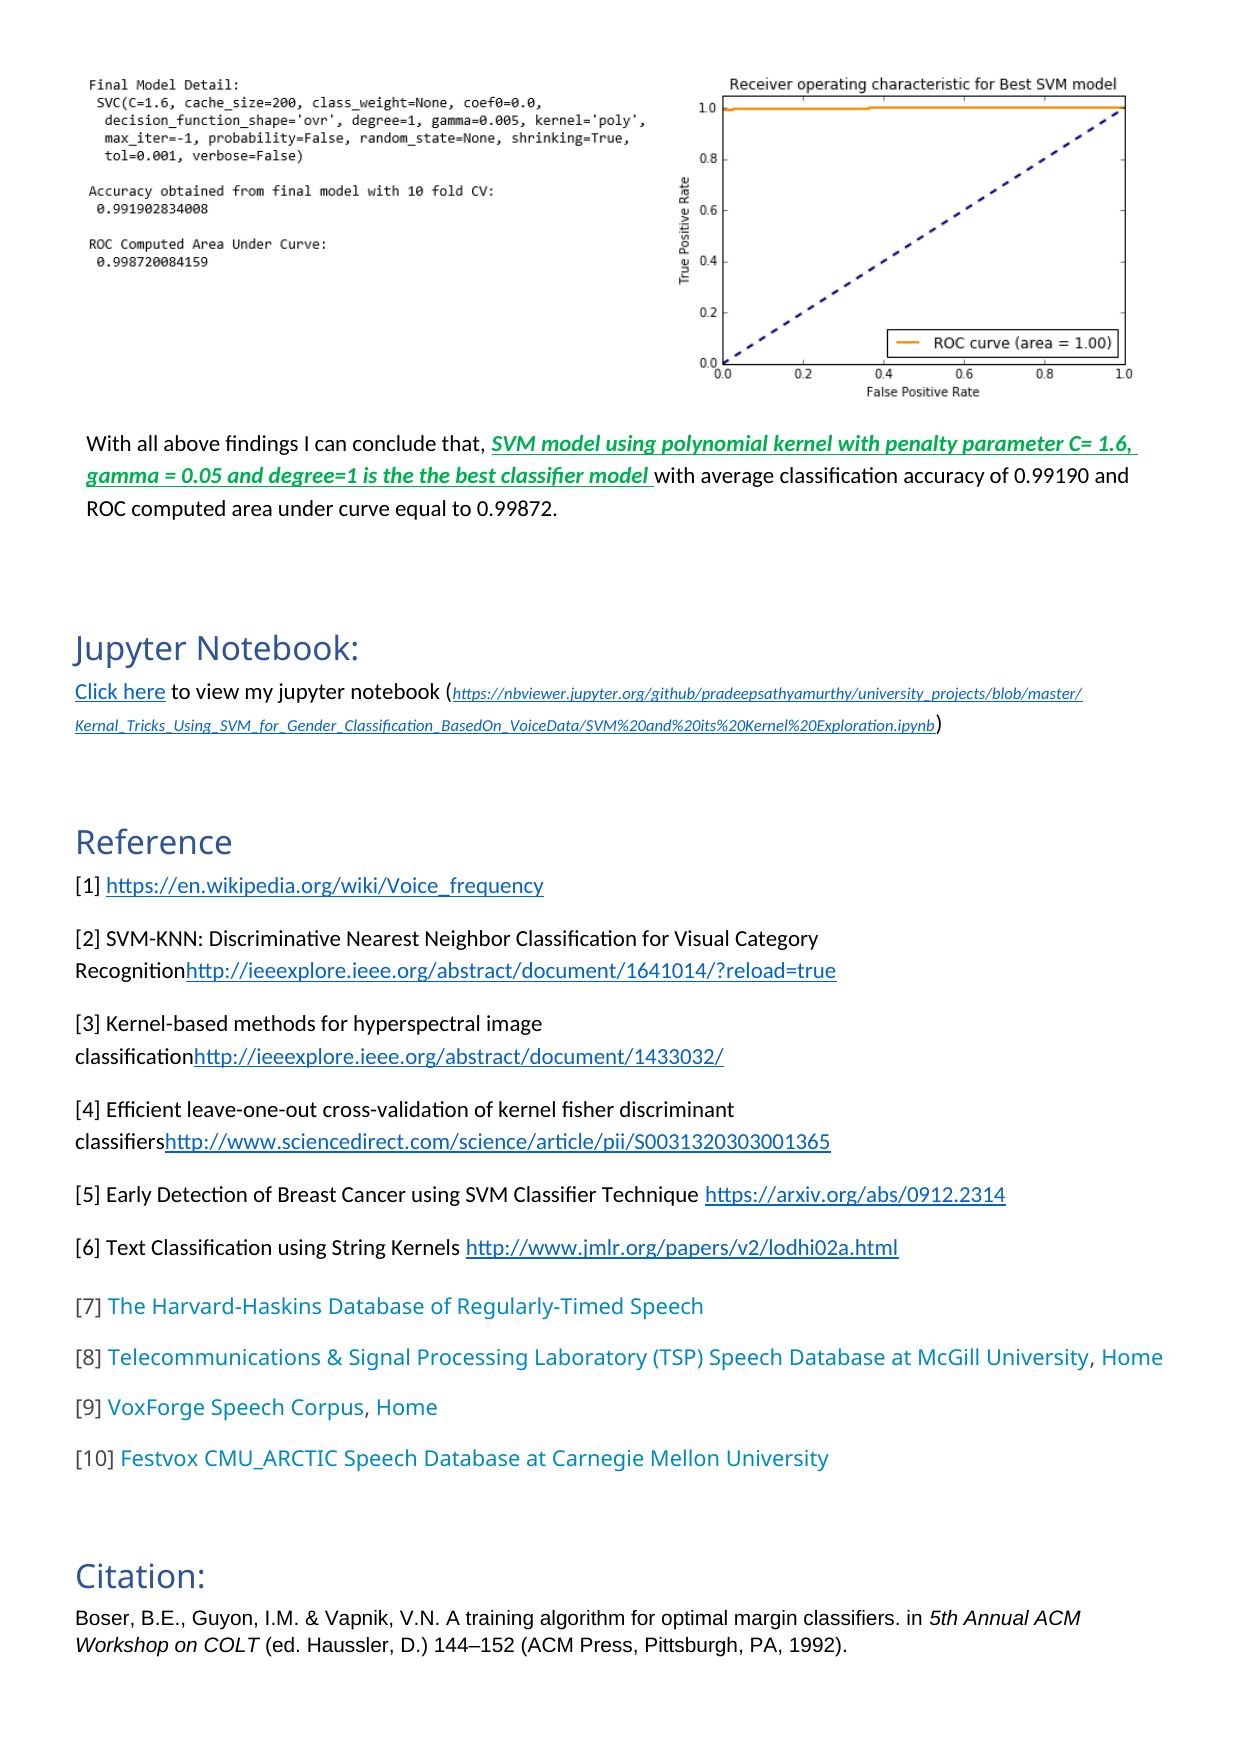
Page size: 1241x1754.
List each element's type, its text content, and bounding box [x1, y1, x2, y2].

picture [86, 75, 650, 280]
text [9] VoxForge Speech Corpus, Home [75, 1388, 1165, 1422]
table_header [75, 75, 661, 429]
text [1] https://en.wikipedia.org/wiki/Voice_frequency [75, 871, 1165, 899]
text Boser, B.E., Guyon, I.M. & Vapnik, V.N. A training algorithm for optimal margin classifiers. in 5th Annual ACM Workshop on COLT (ed. Haussler, D.) 144–152 (ACM Press, Pittsburgh, PA, 1992). [75, 1605, 1165, 1657]
text [3] Kernel-based methods for hyperspectral image classificationhttp://ieeexplore.ieee.org/abstract/document/1433032/ [75, 1009, 1165, 1070]
text [5] Early Detection of Breast Cancer using SVM Classifier Technique https://arxiv.org/abs/0912.2314 [75, 1180, 1165, 1208]
table_cell With all above findings I can conclude that, SVM model using polynomial kernel with penalty parameter C= 1.6, gamma = 0.05 and degree=1 is the the best classifier model with average classification accuracy of 0.99190 and ROC computed area under curve equal to 0.99872. [75, 430, 1165, 599]
text [6] Text Classification using String Kernels http://www.jmlr.org/papers/v2/lodhi02a.html [75, 1233, 1165, 1261]
text [7] The Harvard-Haskins Database of Regularly-Timed Speech [75, 1286, 1165, 1320]
subtitle Reference [75, 819, 1165, 864]
table_header [661, 75, 1165, 429]
text [10] Festvox CMU_ARCTIC Speech Database at Carnegie Mellon University [75, 1438, 1165, 1473]
text [8] Telecommunications & Signal Processing Laboratory (TSP) Speech Database at McGill University, Home [75, 1337, 1165, 1371]
text Click here to view my jupyter notebook (https://nbviewer.jupyter.org/github/pradeepsathyamurthy/university_projects/blob/master/Kernal_Tricks_Using_SVM_for_Gender_Classification_BasedOn_VoiceData/SVM%20and%20its%20Kernel%20Exploration.ipynb) [75, 677, 1165, 737]
text [2] SVM-KNN: Discriminative Nearest Neighbor Classification for Visual Category Recognitionhttp://ieeexplore.ieee.org/abstract/document/1641014/?reload=true [75, 924, 1165, 984]
text [4] Efficient leave-one-out cross-validation of kernel fisher discriminant classifiershttp://www.sciencedirect.com/science/article/pii/S0031320303001365 [75, 1095, 1165, 1155]
subtitle Jupyter Notebook: [75, 624, 1165, 670]
subtitle Citation: [75, 1553, 1165, 1598]
picture [672, 75, 1138, 405]
